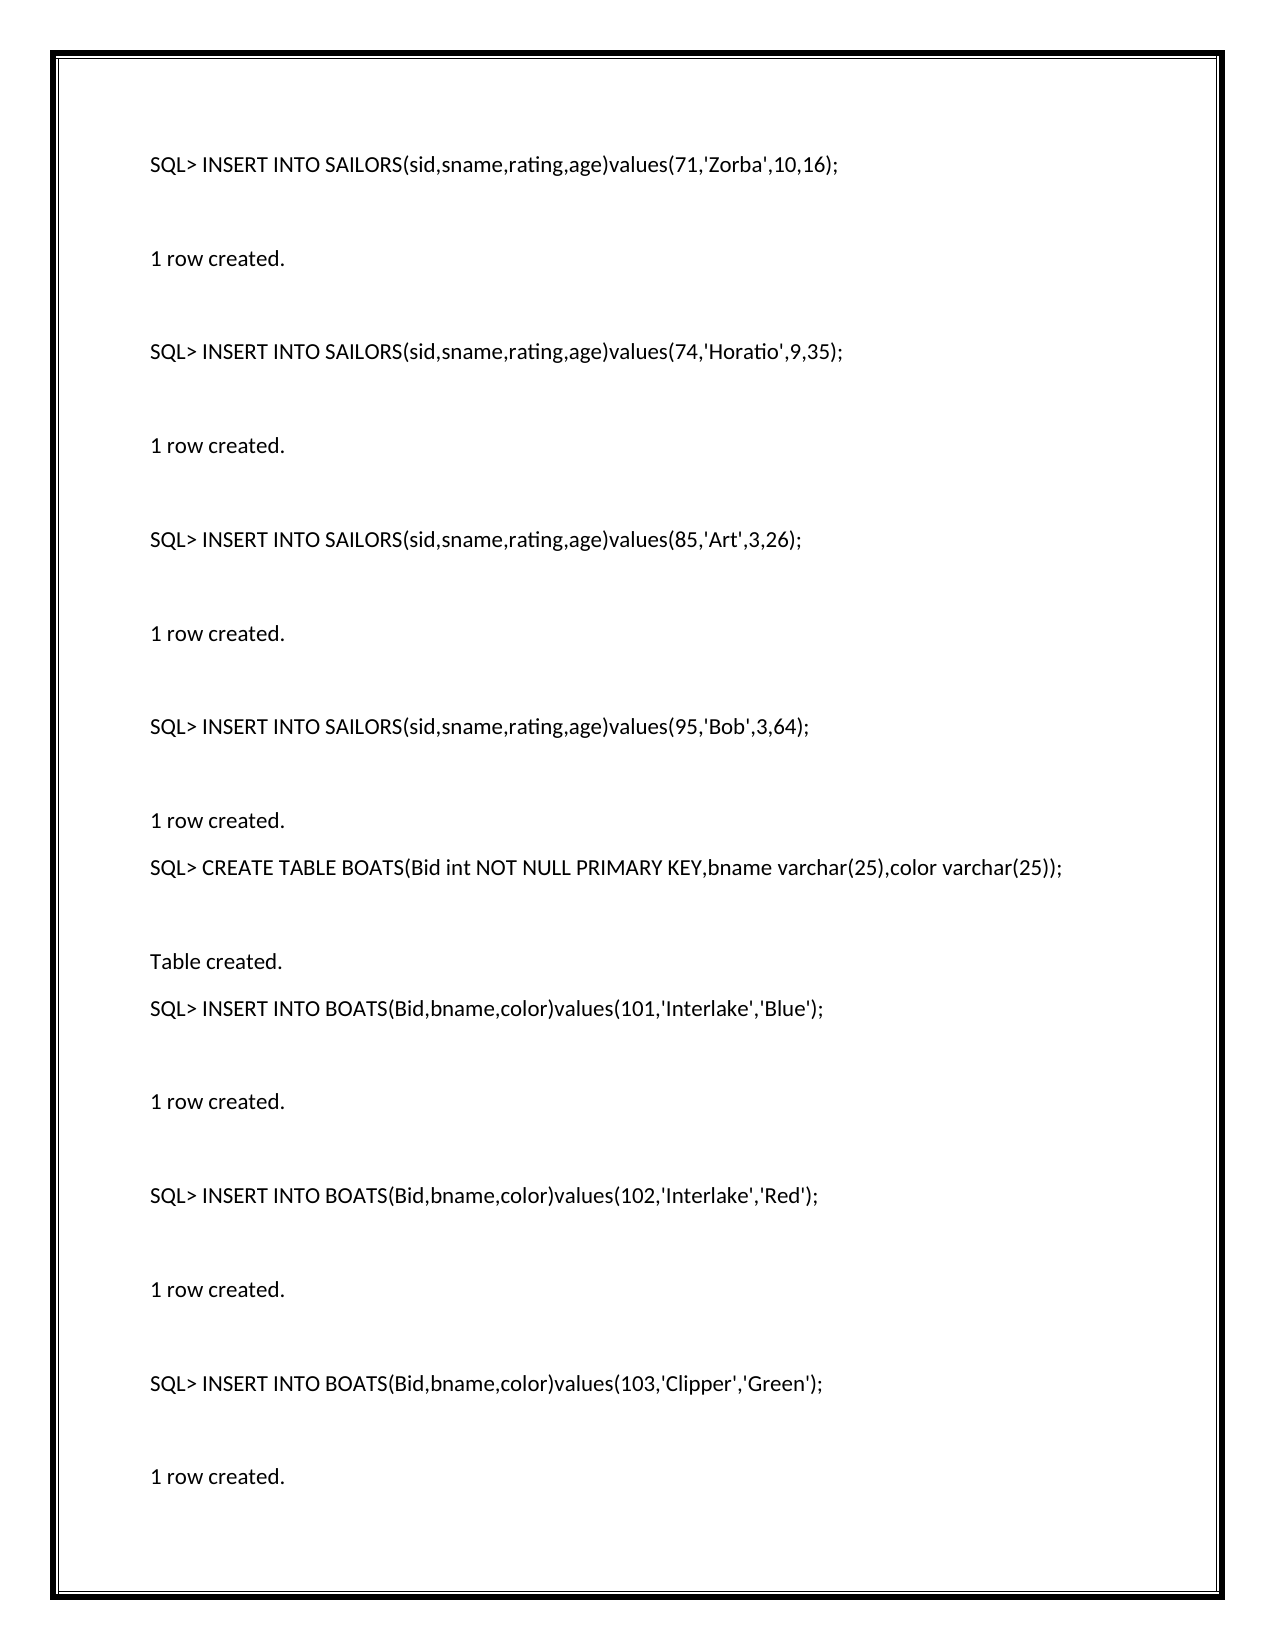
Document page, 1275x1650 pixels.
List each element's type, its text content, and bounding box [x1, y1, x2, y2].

text 1 row created. [150, 1275, 1125, 1303]
text 1 row created. [150, 619, 1125, 647]
text SQL> INSERT INTO BOATS(Bid,bname,color)values(102,'Interlake','Red'); [150, 1181, 1125, 1209]
text 1 row created. [150, 431, 1125, 459]
text SQL> INSERT INTO SAILORS(sid,sname,rating,age)values(71,'Zorba',10,16); [150, 150, 1125, 178]
text SQL> INSERT INTO SAILORS(sid,sname,rating,age)values(95,'Bob',3,64); [150, 712, 1125, 741]
text SQL> INSERT INTO BOATS(Bid,bname,color)values(103,'Clipper','Green'); [150, 1369, 1125, 1397]
text SQL> INSERT INTO SAILORS(sid,sname,rating,age)values(85,'Art',3,26); [150, 525, 1125, 553]
text SQL> CREATE TABLE BOATS(Bid int NOT NULL PRIMARY KEY,bname varchar(25),color varchar(25)); [150, 853, 1125, 881]
text 1 row created. [150, 244, 1125, 272]
text 1 row created. [150, 806, 1125, 834]
text SQL> INSERT INTO BOATS(Bid,bname,color)values(101,'Interlake','Blue'); [150, 994, 1125, 1022]
text 1 row created. [150, 1087, 1125, 1116]
text SQL> INSERT INTO SAILORS(sid,sname,rating,age)values(74,'Horatio',9,35); [150, 337, 1125, 366]
text Table created. [150, 947, 1125, 975]
text 1 row created. [150, 1462, 1125, 1491]
